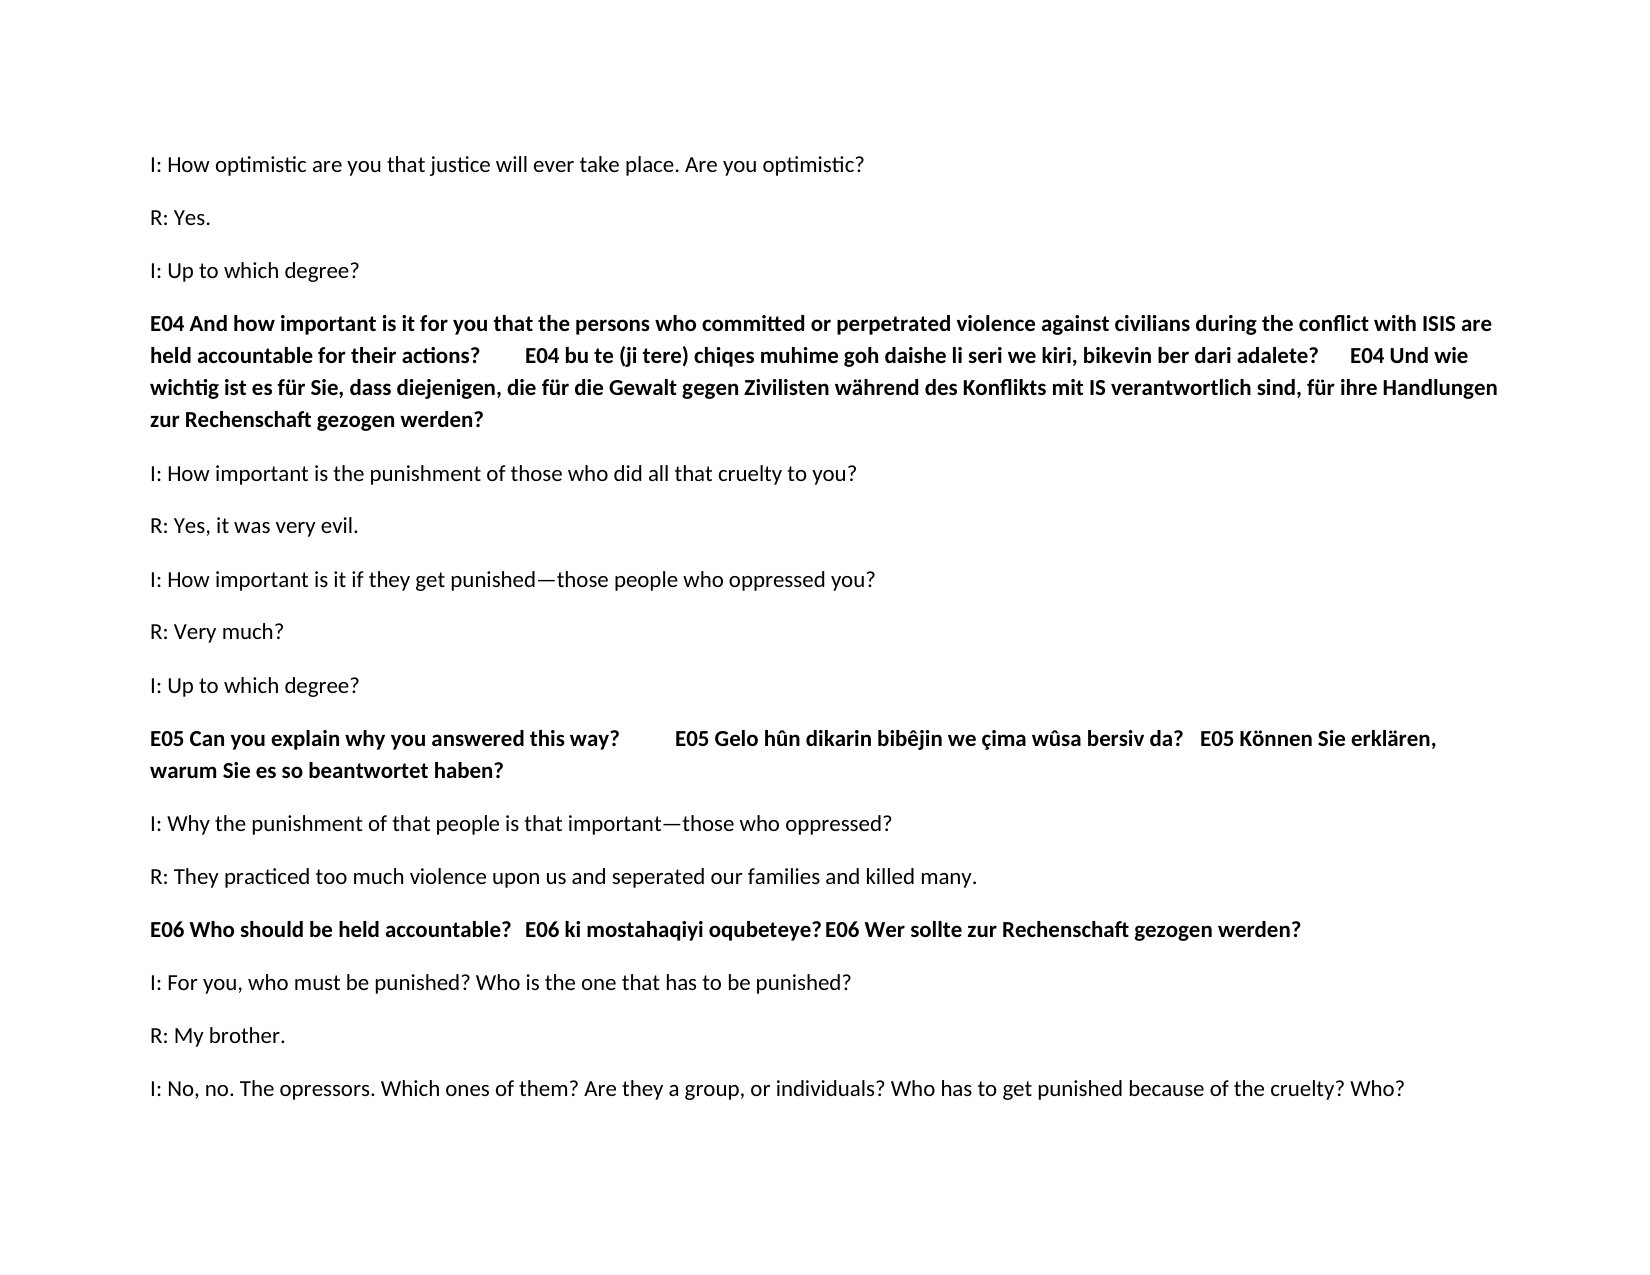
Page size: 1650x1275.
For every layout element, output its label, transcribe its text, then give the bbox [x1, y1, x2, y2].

text I: For you, who must be punished? Who is the one that has to be punished? [150, 968, 1500, 996]
text E06 Who should be held accountable? E06 ki mostahaqiyi oqubeteye? E06 Wer sollte zur Rechenschaft gezogen werden? [150, 915, 1500, 943]
text I: Why the punishment of that people is that important—those who oppressed? [150, 809, 1500, 837]
text I: How important is the punishment of those who did all that cruelty to you? [150, 459, 1500, 487]
text I: Up to which degree? [150, 671, 1500, 699]
text E05 Can you explain why you answered this way? E05 Gelo hûn dikarin bibêjin we çima wûsa bersiv da? E05 Können Sie erklären, warum Sie es so beantwortet haben? [150, 724, 1500, 784]
text I: Up to which degree? [150, 256, 1500, 284]
text I: How optimistic are you that justice will ever take place. Are you optimistic? [150, 150, 1500, 178]
text R: Very much? [150, 618, 1500, 646]
text R: My brother. [150, 1021, 1500, 1049]
text I: No, no. The opressors. Which ones of them? Are they a group, or individuals? Who has to get punished because of the cruelty? Who? [150, 1074, 1500, 1102]
text E04 And how important is it for you that the persons who committed or perpetrated violence against civilians during the conflict with ISIS are held accountable for their actions? E04 bu te (ji tere) chiqes muhime goh daishe li seri we kiri, bikevin ber dari adalete? E04 Und wie wichtig ist es für Sie, dass diejenigen, die für die Gewalt gegen Zivilisten während des Konflikts mit IS verantwortlich sind, für ihre Handlungen zur Rechenschaft gezogen werden? [150, 309, 1500, 434]
text R: Yes. [150, 203, 1500, 231]
text R: Yes, it was very evil. [150, 512, 1500, 540]
text I: How important is it if they get punished—those people who oppressed you? [150, 565, 1500, 593]
text R: They practiced too much violence upon us and seperated our families and killed many. [150, 862, 1500, 890]
